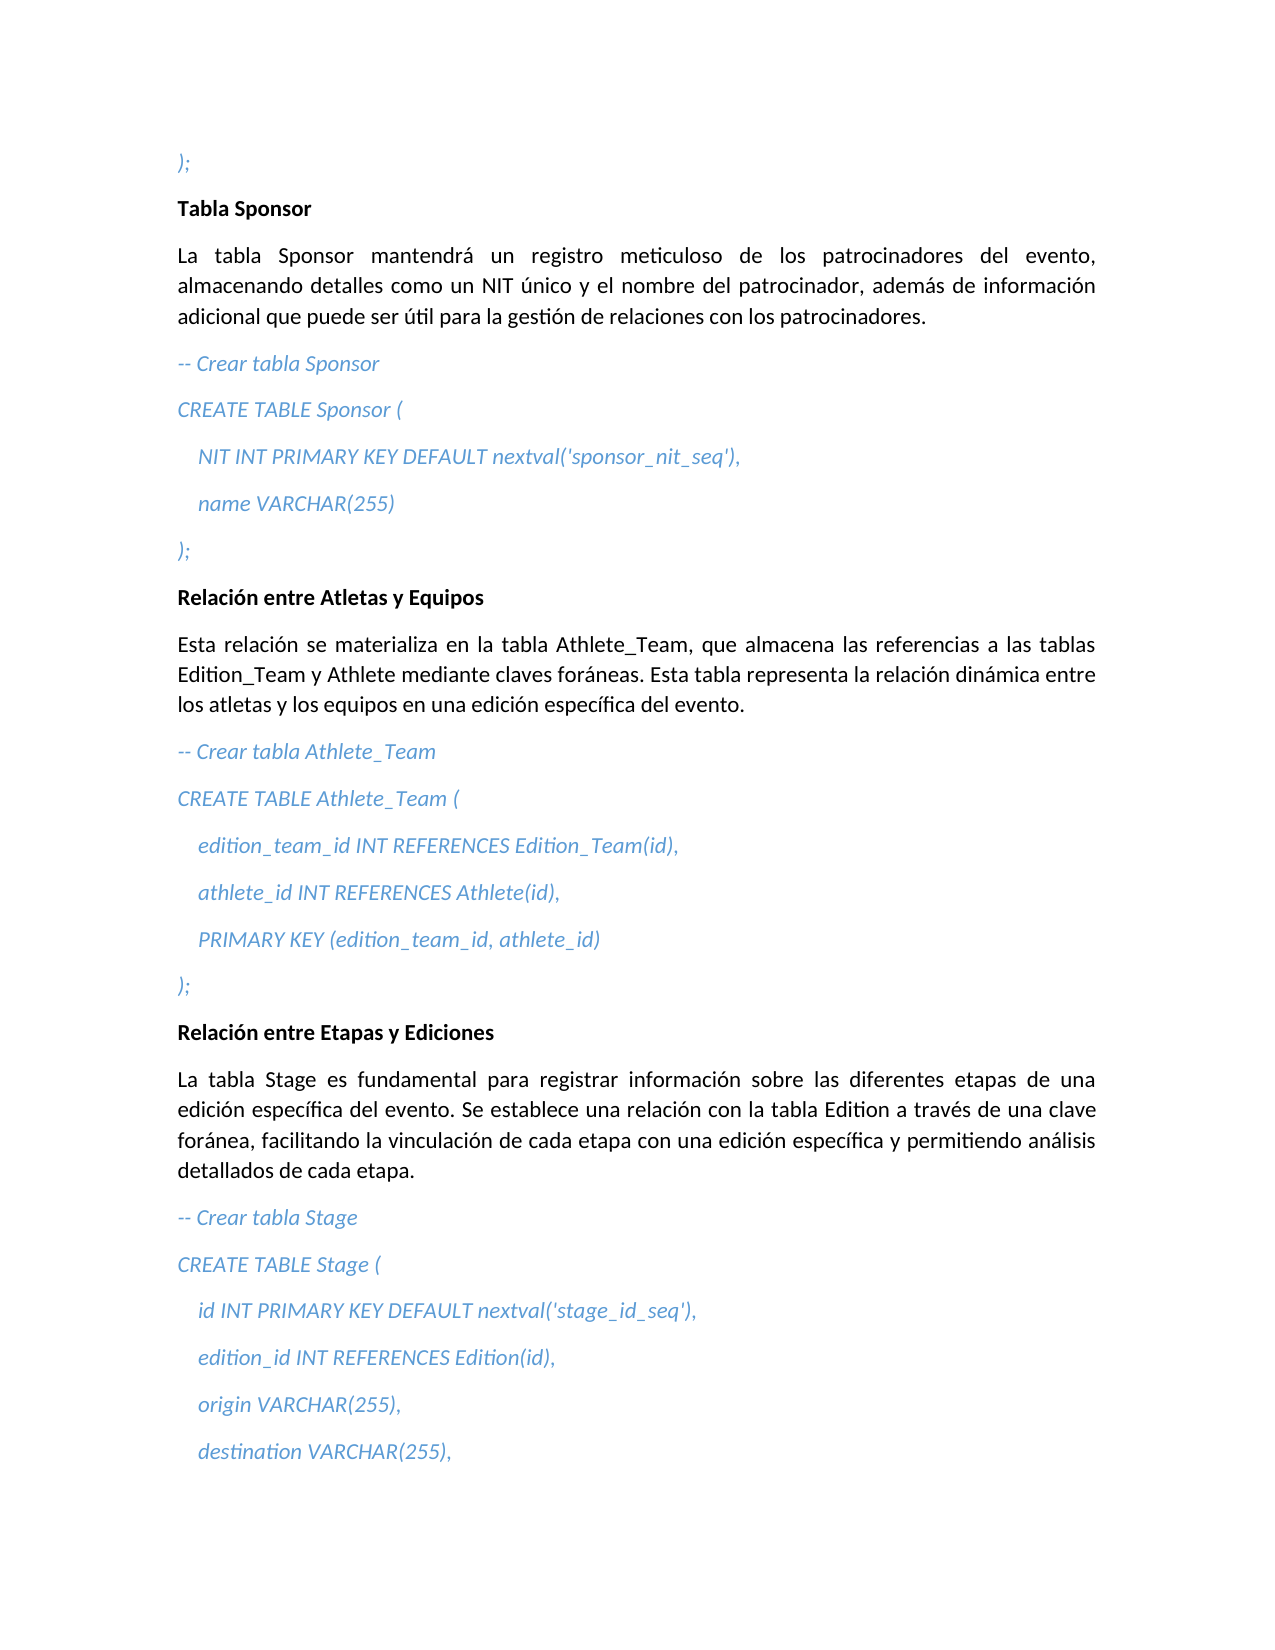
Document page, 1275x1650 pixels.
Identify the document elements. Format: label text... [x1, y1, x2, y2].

text La tabla Stage es fundamental para registrar información sobre las diferentes etapas de una edición específica del evento. Se establece una relación con la tabla Edition a través de una clave foránea, facilitando la vinculación de cada etapa con una edición específica y permitiendo análisis detallados de cada etapa. [177, 1065, 1098, 1184]
text origin VARCHAR(255), [177, 1390, 1098, 1418]
text edition_team_id INT REFERENCES Edition_Team(id), [177, 831, 1098, 859]
text CREATE TABLE Athlete_Team ( [177, 784, 1098, 812]
text -- Crear tabla Sponsor [177, 349, 1098, 377]
text CREATE TABLE Sponsor ( [177, 396, 1098, 423]
text La tabla Sponsor mantendrá un registro meticuloso de los patrocinadores del evento, almacenando detalles como un NIT único y el nombre del patrocinador, además de información adicional que puede ser útil para la gestión de relaciones con los patrocinadores. [177, 241, 1098, 330]
text destination VARCHAR(255), [177, 1437, 1098, 1465]
text -- Crear tabla Stage [177, 1203, 1098, 1231]
text ); [177, 972, 1098, 999]
text Relación entre Etapas y Ediciones [177, 1018, 1098, 1046]
text edition_id INT REFERENCES Edition(id), [177, 1343, 1098, 1371]
text NIT INT PRIMARY KEY DEFAULT nextval('sponsor_nit_seq'), [177, 442, 1098, 470]
text PRIMARY KEY (edition_team_id, athlete_id) [177, 925, 1098, 953]
text ); [177, 148, 1098, 176]
text id INT PRIMARY KEY DEFAULT nextval('stage_id_seq'), [177, 1297, 1098, 1324]
text ); [177, 536, 1098, 564]
text Relación entre Atletas y Equipos [177, 583, 1098, 611]
text Esta relación se materializa en la tabla Athlete_Team, que almacena las referencias a las tablas Edition_Team y Athlete mediante claves foráneas. Esta tabla representa la relación dinámica entre los atletas y los equipos en una edición específica del evento. [177, 630, 1098, 718]
text CREATE TABLE Stage ( [177, 1250, 1098, 1278]
text Tabla Sponsor [177, 194, 1098, 222]
text name VARCHAR(255) [177, 489, 1098, 517]
text -- Crear tabla Athlete_Team [177, 737, 1098, 765]
text athlete_id INT REFERENCES Athlete(id), [177, 878, 1098, 906]
